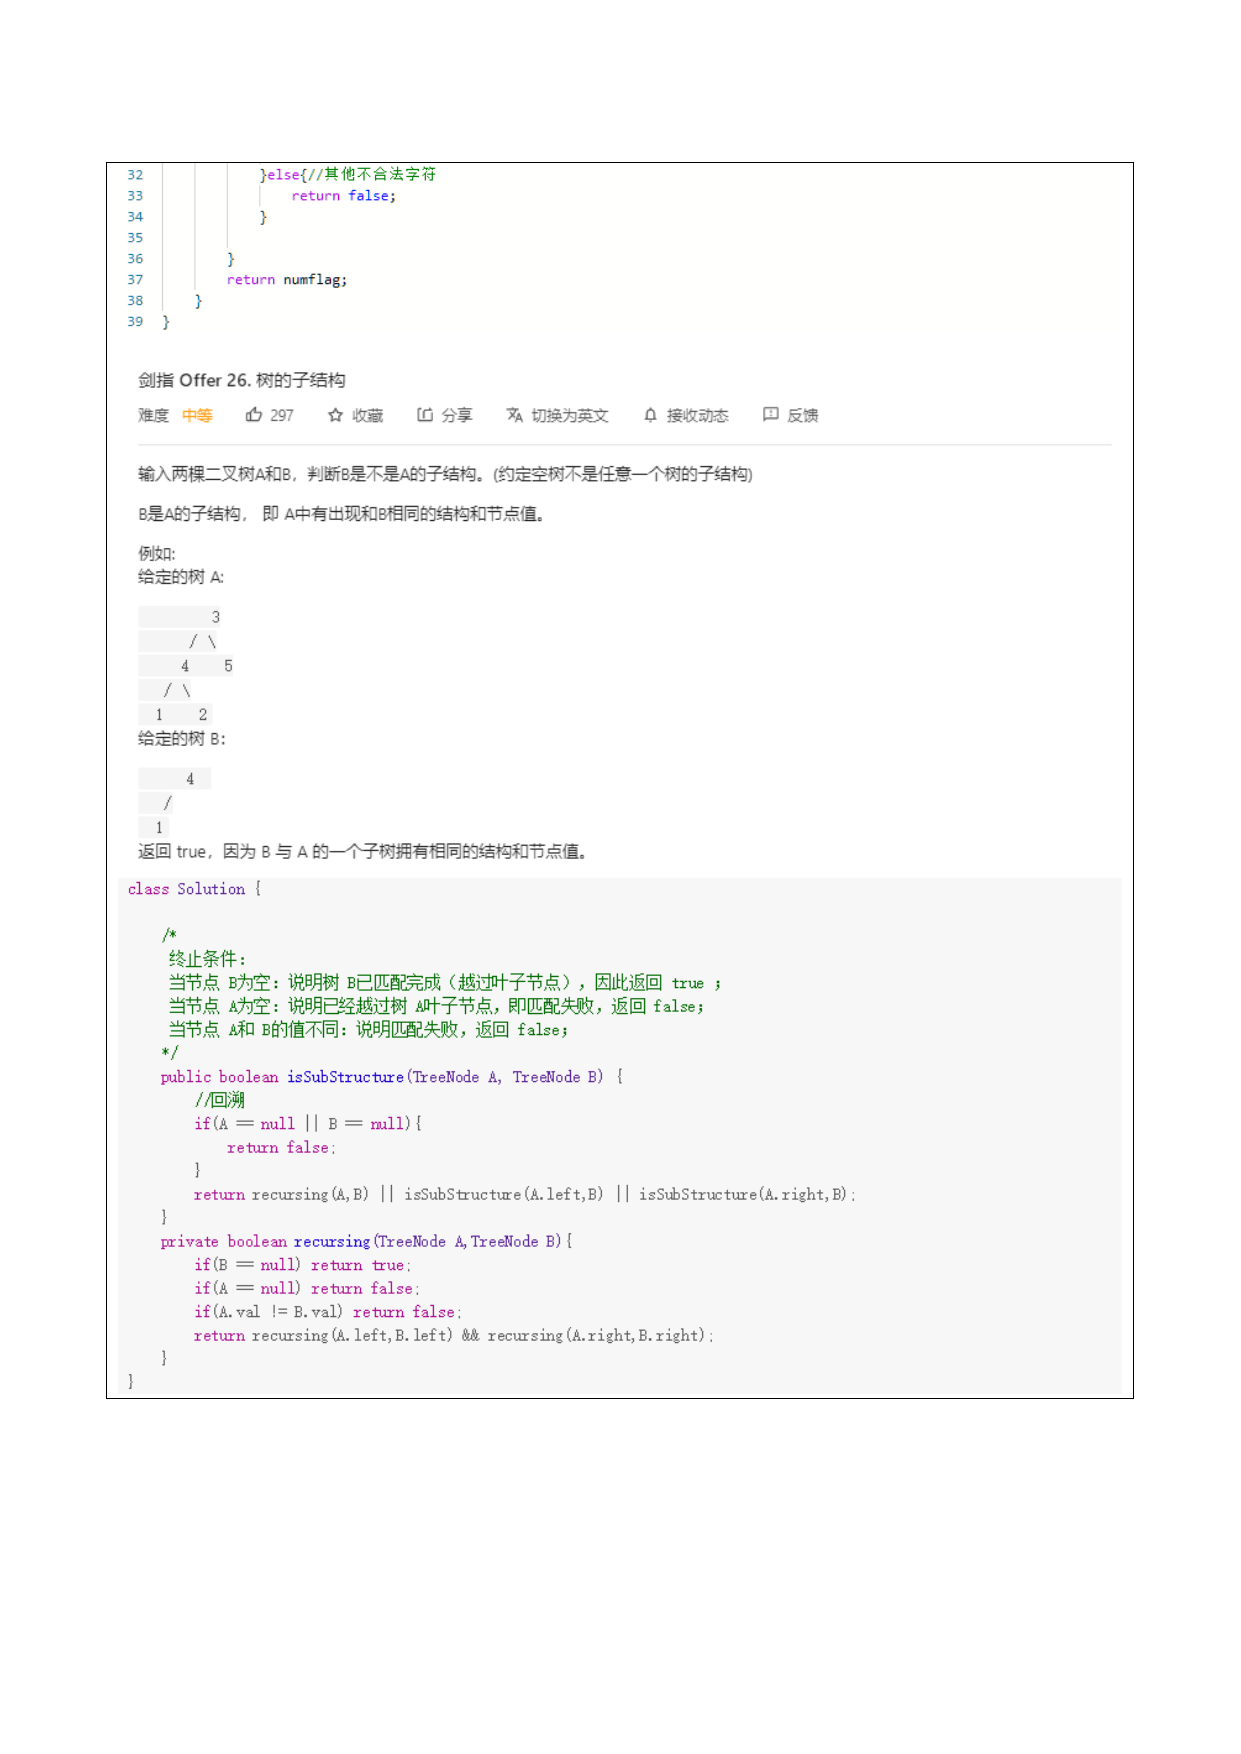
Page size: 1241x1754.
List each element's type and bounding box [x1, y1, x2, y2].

table_header [107, 163, 1133, 1398]
picture [118, 878, 1122, 1394]
picture [118, 163, 1122, 332]
picture [118, 358, 1122, 873]
